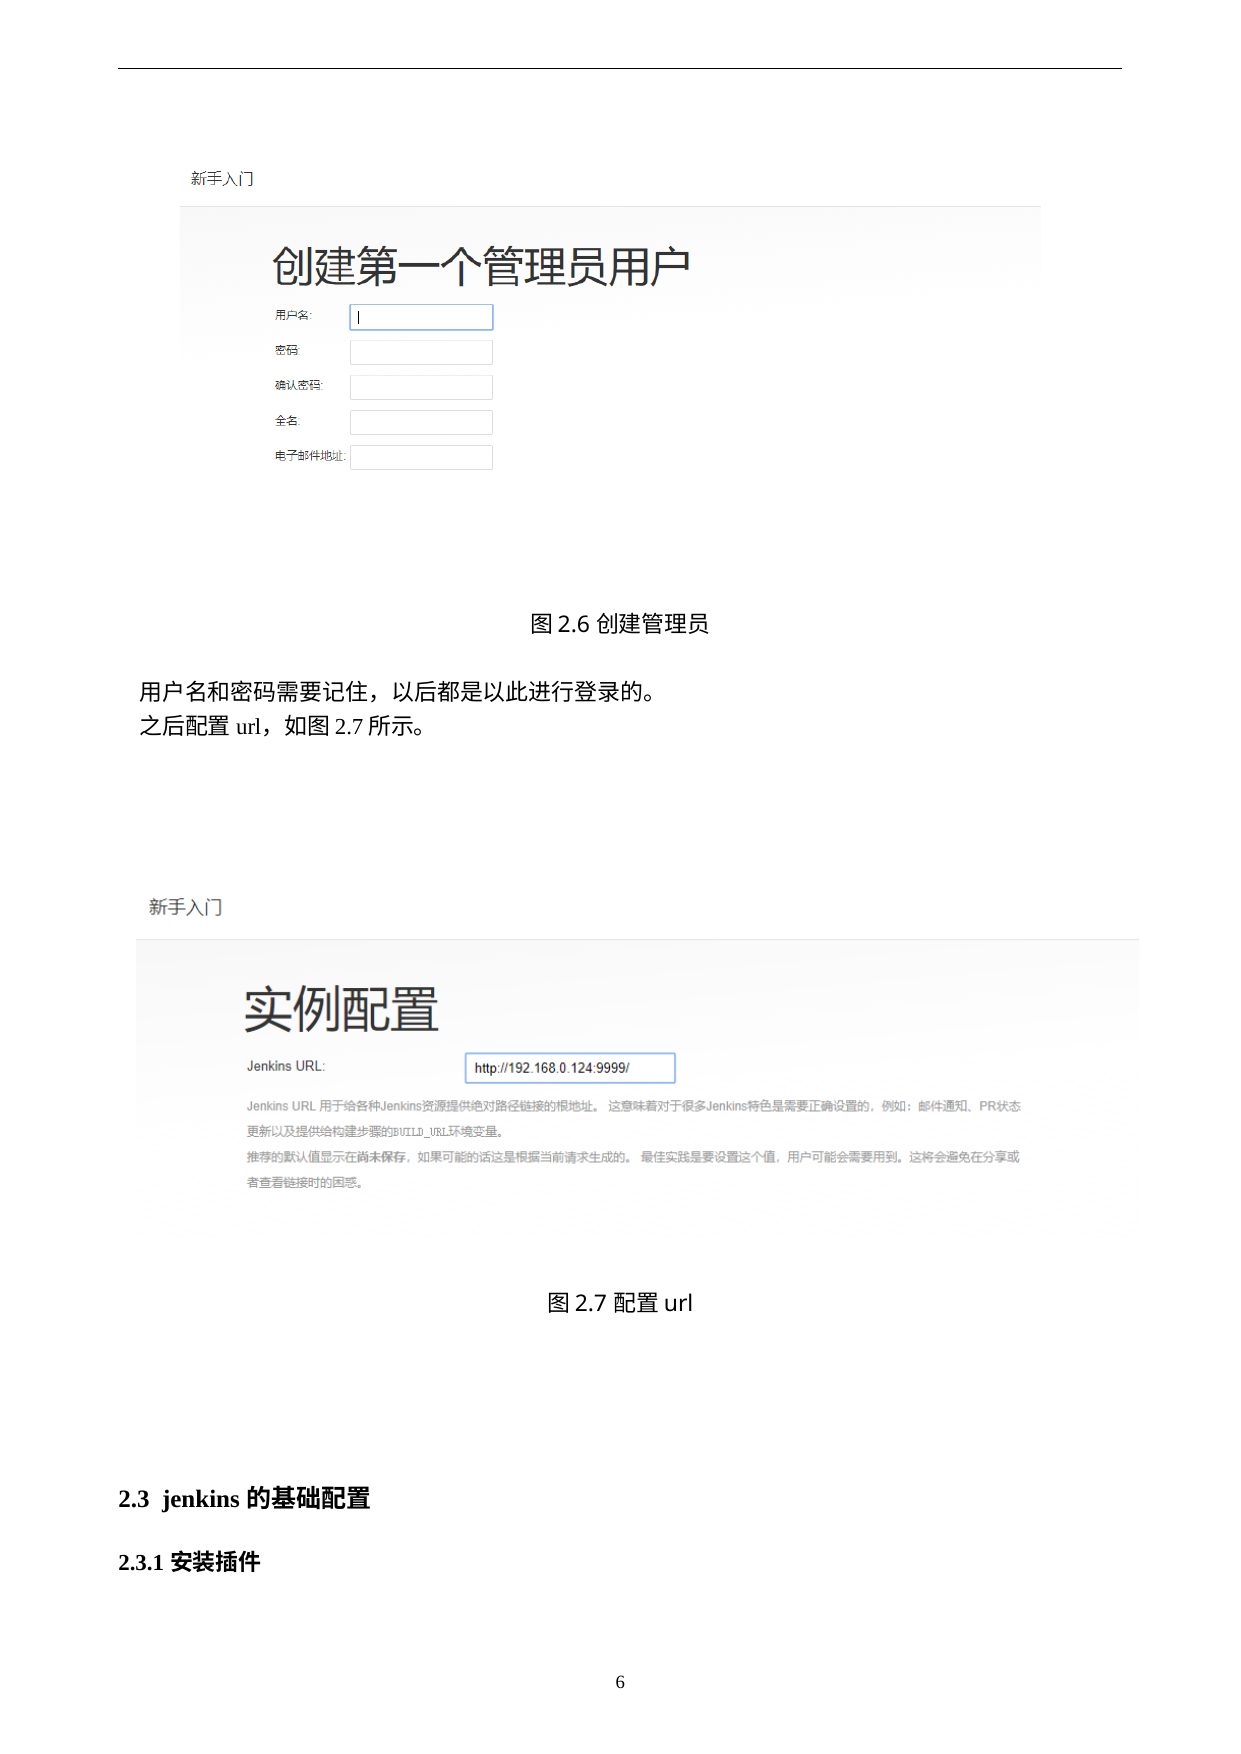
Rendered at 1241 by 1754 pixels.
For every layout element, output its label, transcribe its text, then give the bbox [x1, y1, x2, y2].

text 2.3 jenkins 的基础配置 [118, 1463, 1122, 1531]
text 用户名和密码需要记住，以后都是以此进行登录的。 [118, 673, 1122, 707]
text 图2.7 配置 url [118, 1284, 1122, 1318]
picture [179, 163, 1041, 560]
text 图2.6 创建管理员 [118, 605, 1122, 639]
text 之后配置 url，如图2.7所示。 [118, 707, 1122, 741]
text 2.3.1 安装插件 [118, 1543, 1122, 1577]
picture [135, 885, 1140, 1239]
